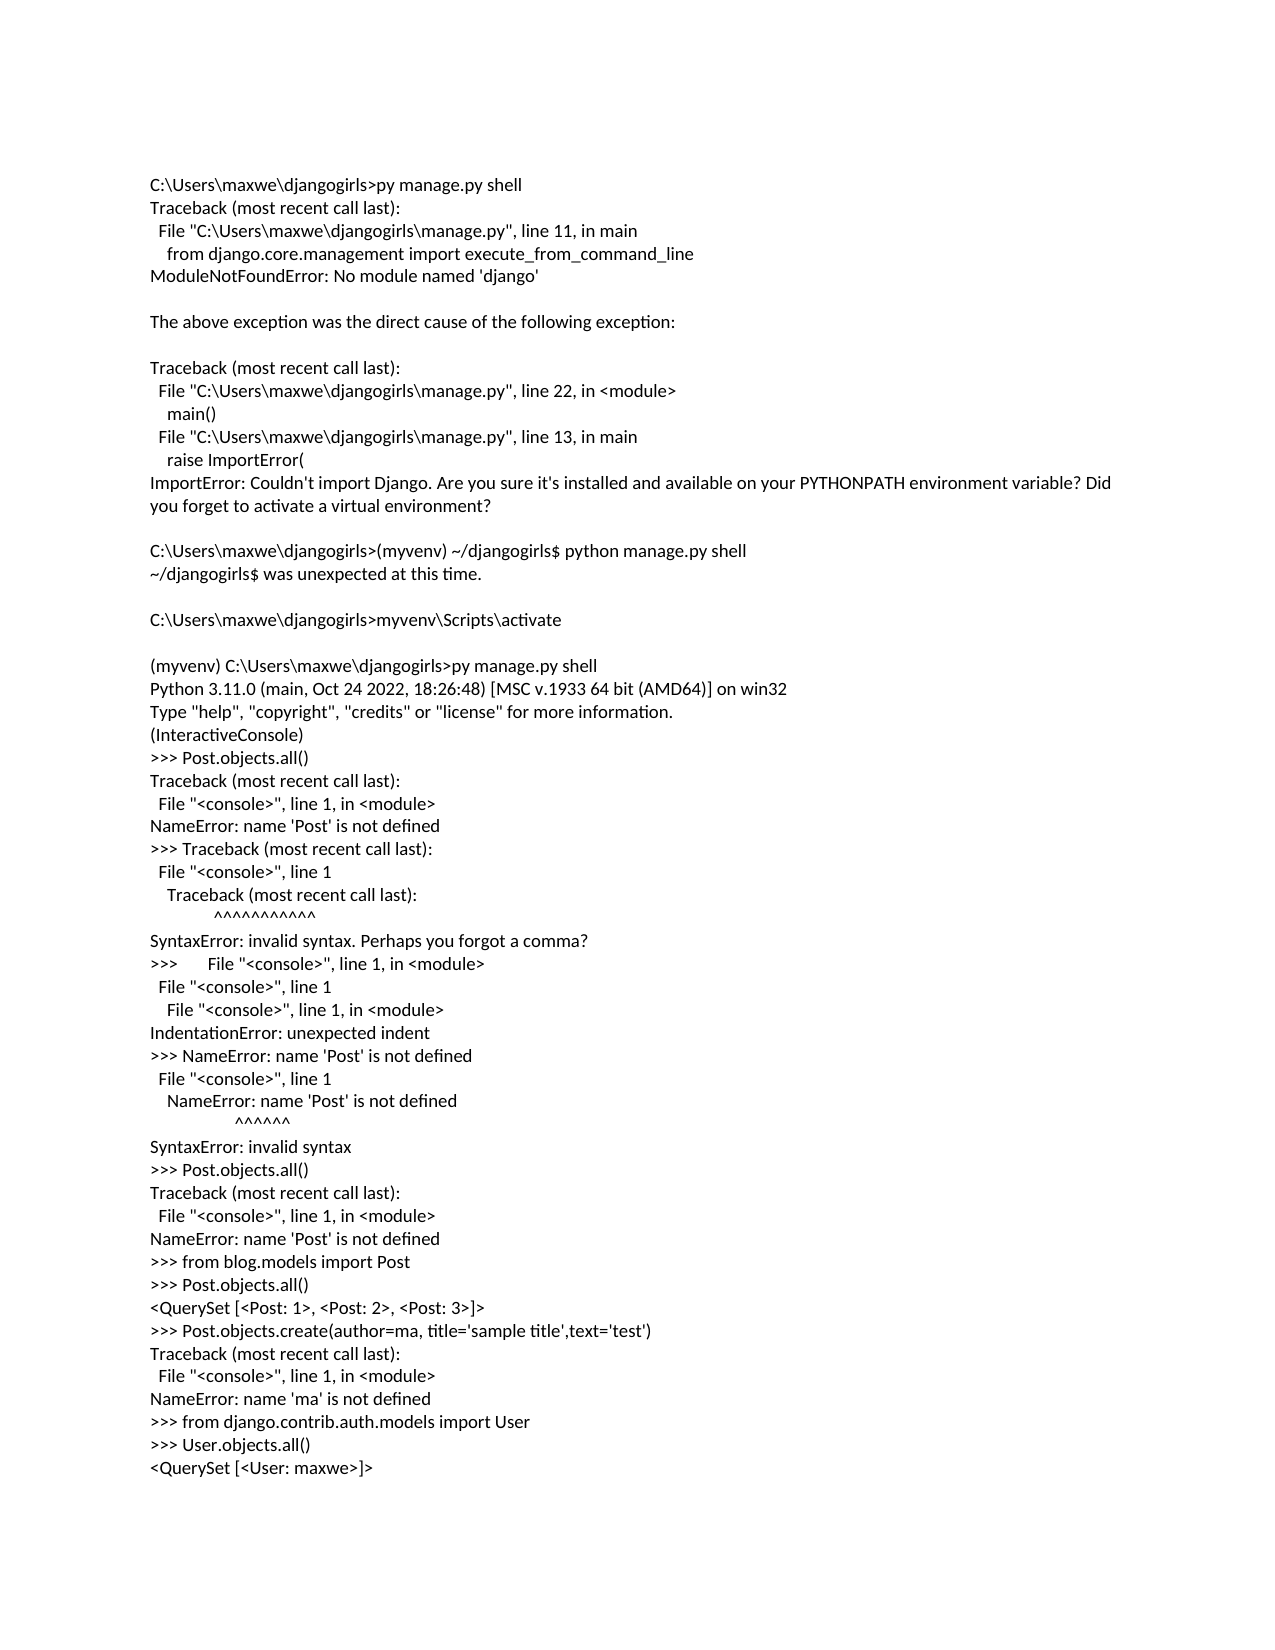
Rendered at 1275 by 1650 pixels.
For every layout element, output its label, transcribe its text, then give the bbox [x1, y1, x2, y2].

text >>> NameError: name 'Post' is not defined [150, 1044, 1125, 1067]
text >>> Post.objects.all() [150, 1273, 1125, 1296]
text SyntaxError: invalid syntax. Perhaps you forgot a comma? [150, 929, 1125, 952]
text Python 3.11.0 (main, Oct 24 2022, 18:26:48) [MSC v.1933 64 bit (AMD64)] on win32 [150, 677, 1125, 700]
text >>> Traceback (most recent call last): [150, 837, 1125, 860]
text File "<console>", line 1 [150, 860, 1125, 883]
text (myvenv) C:\Users\maxwe\djangogirls>py manage.py shell [150, 654, 1125, 677]
text Traceback (most recent call last): [150, 883, 1125, 906]
text ^^^^^^ [150, 1112, 1125, 1135]
text File "<console>", line 1, in <module> [150, 998, 1125, 1021]
text File "<console>", line 1, in <module> [150, 792, 1125, 814]
text from django.core.management import execute_from_command_line [150, 242, 1125, 264]
text C:\Users\maxwe\djangogirls>(myvenv) ~/djangogirls$ python manage.py shell [150, 539, 1125, 562]
text The above exception was the direct cause of the following exception: [150, 310, 1125, 333]
text Traceback (most recent call last): [150, 1181, 1125, 1204]
text >>> Post.objects.all() [150, 746, 1125, 769]
text <QuerySet [<User: maxwe>]> [150, 1456, 1125, 1479]
text File "<console>", line 1, in <module> [150, 1364, 1125, 1387]
text Type "help", "copyright", "credits" or "license" for more information. [150, 700, 1125, 723]
text NameError: name 'Post' is not defined [150, 814, 1125, 837]
text >>> File "<console>", line 1, in <module> [150, 952, 1125, 975]
text File "<console>", line 1, in <module> [150, 1204, 1125, 1227]
text File "C:\Users\maxwe\djangogirls\manage.py", line 11, in main [150, 219, 1125, 242]
text <QuerySet [<Post: 1>, <Post: 2>, <Post: 3>]> [150, 1296, 1125, 1319]
text C:\Users\maxwe\djangogirls>myvenv\Scripts\activate [150, 608, 1125, 631]
text ModuleNotFoundError: No module named 'django' [150, 264, 1125, 287]
text Traceback (most recent call last): [150, 769, 1125, 792]
text raise ImportError( [150, 448, 1125, 471]
text Traceback (most recent call last): [150, 356, 1125, 379]
text ~/djangogirls$ was unexpected at this time. [150, 562, 1125, 585]
text NameError: name 'ma' is not defined [150, 1387, 1125, 1410]
text File "C:\Users\maxwe\djangogirls\manage.py", line 13, in main [150, 425, 1125, 448]
text File "<console>", line 1 [150, 975, 1125, 998]
text C:\Users\maxwe\djangogirls>py manage.py shell [150, 173, 1125, 196]
text (InteractiveConsole) [150, 723, 1125, 746]
text ^^^^^^^^^^^ [150, 906, 1125, 929]
text NameError: name 'Post' is not defined [150, 1089, 1125, 1112]
text IndentationError: unexpected indent [150, 1021, 1125, 1044]
text File "C:\Users\maxwe\djangogirls\manage.py", line 22, in <module> [150, 379, 1125, 402]
text ImportError: Couldn't import Django. Are you sure it's installed and available on your PYTHONPATH environment variable? Did you forget to activate a virtual environment? [150, 471, 1125, 517]
text >>> Post.objects.create(author=ma, title='sample title',text='test') [150, 1319, 1125, 1342]
text NameError: name 'Post' is not defined [150, 1227, 1125, 1250]
text >>> from django.contrib.auth.models import User [150, 1410, 1125, 1433]
text main() [150, 402, 1125, 425]
text >>> User.objects.all() [150, 1433, 1125, 1456]
text Traceback (most recent call last): [150, 1342, 1125, 1364]
text Traceback (most recent call last): [150, 196, 1125, 219]
text >>> Post.objects.all() [150, 1158, 1125, 1181]
text >>> from blog.models import Post [150, 1250, 1125, 1273]
text File "<console>", line 1 [150, 1067, 1125, 1089]
text SyntaxError: invalid syntax [150, 1135, 1125, 1158]
